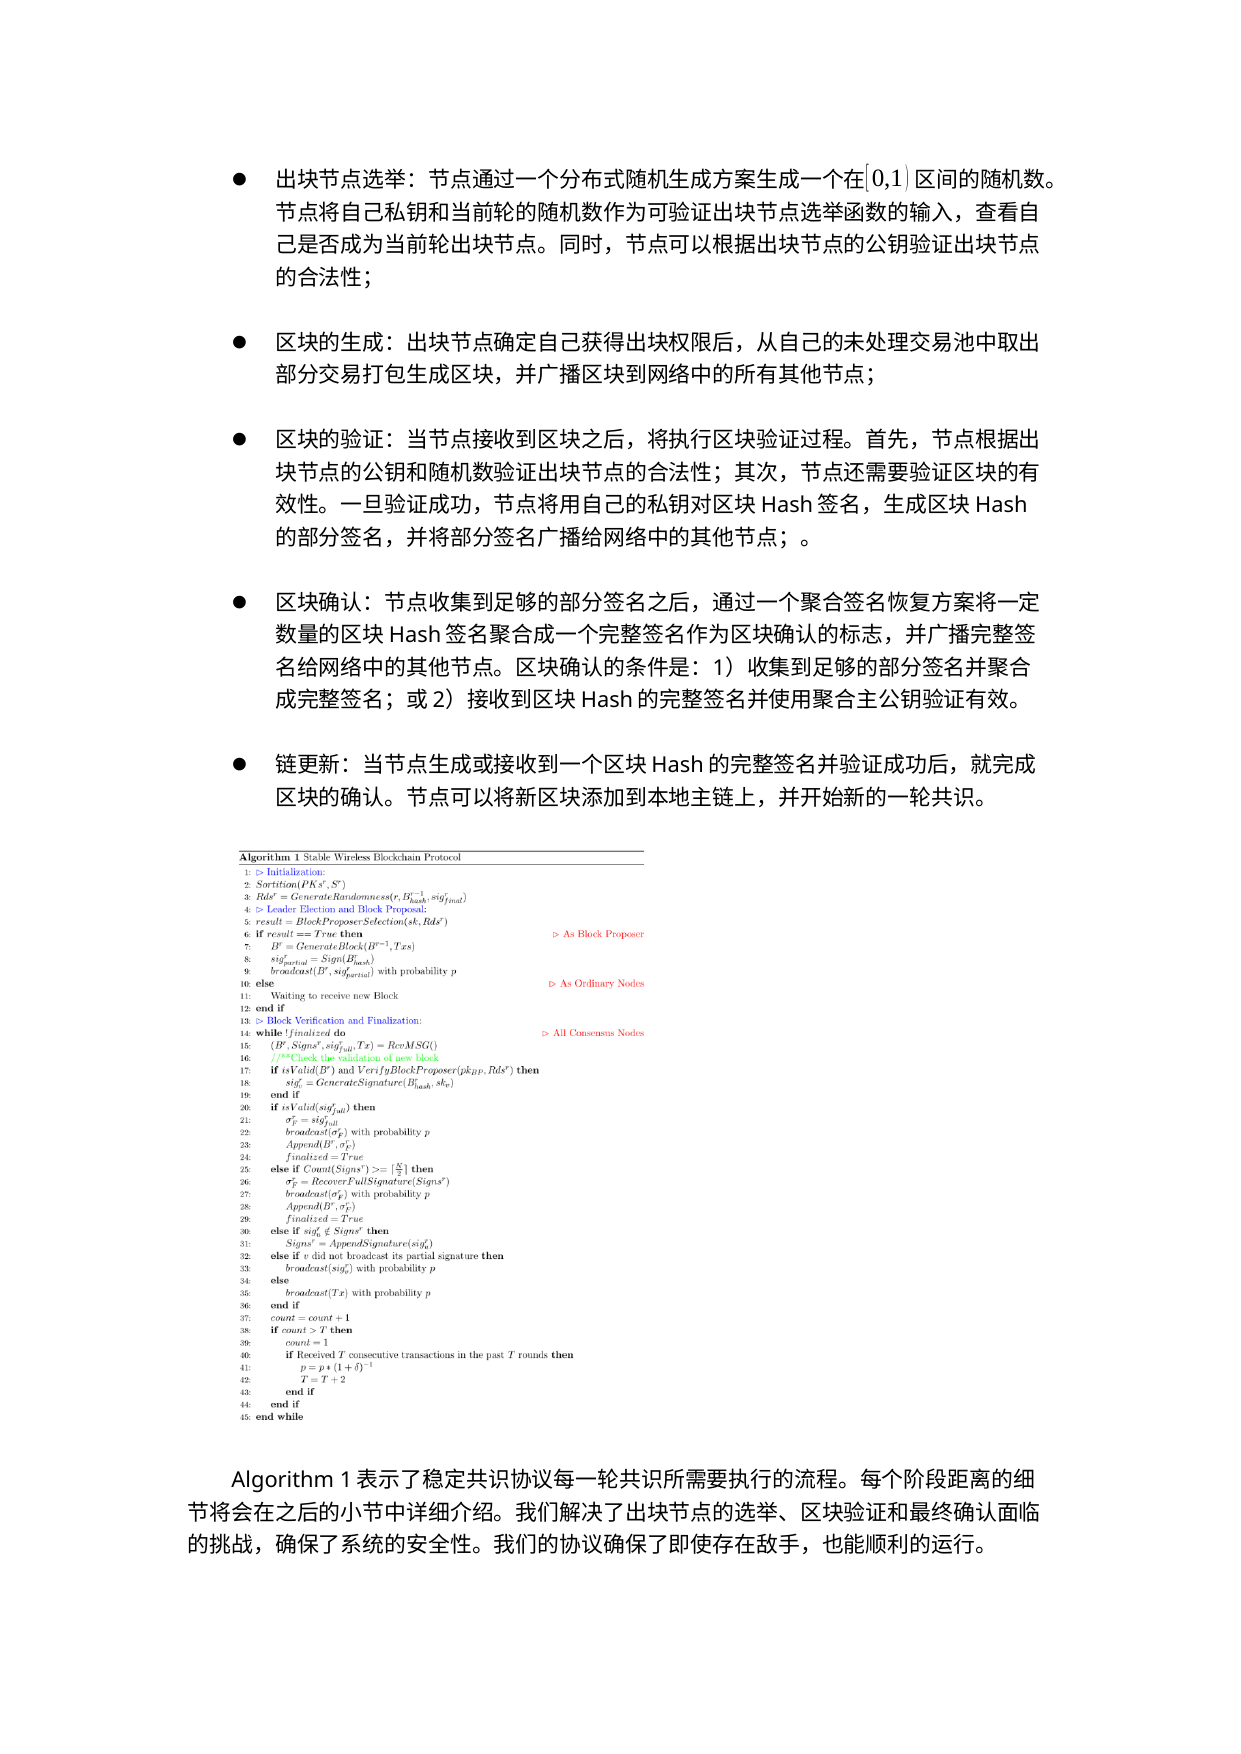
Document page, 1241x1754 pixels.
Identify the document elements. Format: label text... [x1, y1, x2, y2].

list 链更新：当节点生成或接收到一个区块Hash的完整签名并验证成功后，就完成区块的确认。节点可以将新区块添加到本地主链上，并开始新的一轮共识。 [231, 747, 1053, 812]
list 出块节点选举：节点通过一个分布式随机生成方案生成一个在 区间的随机数。节点将自己私钥和当前轮的随机数作为可验证出块节点选举函数的输入，查看自己是否成为当前轮出块节点。同时，节点可以根据出块节点的公钥验证出块节点的合法性； [231, 162, 1053, 292]
list 区块的生成：出块节点确定自己获得出块权限后，从自己的未处理交易池中取出部分交易打包生成区块，并广播区块到网络中的所有其他节点； [231, 324, 1053, 389]
picture [231, 844, 652, 1425]
list 区块确认：节点收集到足够的部分签名之后，通过一个聚合签名恢复方案将一定数量的区块Hash签名聚合成一个完整签名作为区块确认的标志，并广播完整签名给网络中的其他节点。区块确认的条件是：1）收集到足够的部分签名并聚合成完整签名；或2）接收到区块Hash的完整签名并使用聚合主公钥验证有效。 [231, 584, 1053, 714]
list 区块的验证：当节点接收到区块之后，将执行区块验证过程。首先，节点根据出块节点的公钥和随机数验证出块节点的合法性；其次，节点还需要验证区块的有效性。一旦验证成功，节点将用自己的私钥对区块Hash签名，生成区块Hash的部分签名，并将部分签名广播给网络中的其他节点；。 [231, 422, 1053, 552]
text Algorithm 1表示了稳定共识协议每一轮共识所需要执行的流程。每个阶段距离的细节将会在之后的小节中详细介绍。我们解决了出块节点的选举、区块验证和最终确认面临的挑战，确保了系统的安全性。我们的协议确保了即使存在敌手，也能顺利的运行。 [187, 1462, 1053, 1559]
